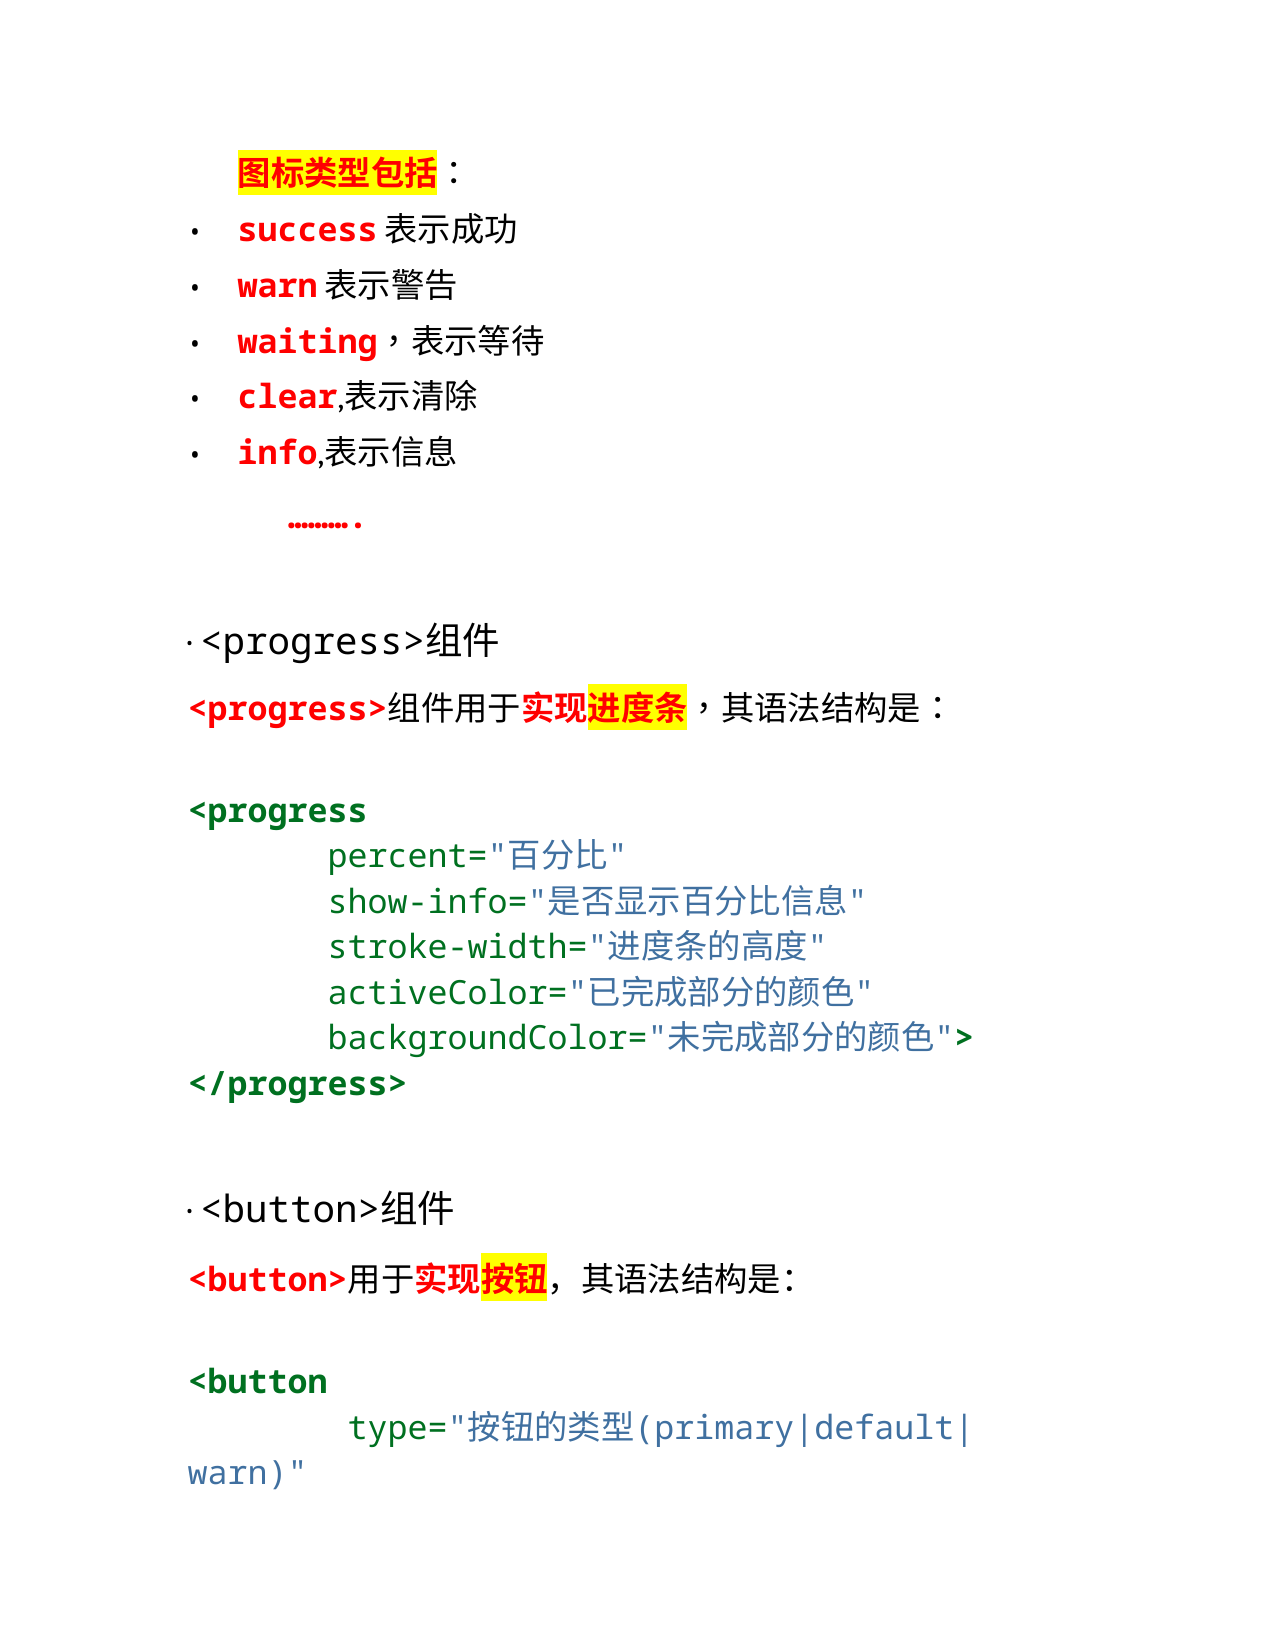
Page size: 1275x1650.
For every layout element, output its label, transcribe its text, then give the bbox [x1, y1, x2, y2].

text <progress>组件用于实现进度条，其语法结构是： [187, 684, 588, 730]
list waiting，表示等待 [187, 317, 1037, 363]
list info,表示信息 [187, 429, 1037, 474]
text · <progress>组件 [187, 614, 1087, 666]
list warn表示警告 [187, 262, 1037, 307]
text 图标类型包括： [437, 150, 1037, 195]
text <button>用于实现按钮，其语法结构是： [187, 1252, 1087, 1301]
list clear,表示清除 [187, 373, 1037, 419]
list success表示成功 [187, 206, 1037, 251]
text <progress percent="百分比" show-info="是否显示百分比信息" stroke-width="进度条的高度" activeColor="已完成部分的颜色" backgroundColor="未完成部分的颜色"> </progress> [187, 748, 1087, 1105]
text <progress>组件用于实现进度条，其语法结构是： [687, 684, 1087, 730]
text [187, 1320, 1087, 1494]
text ………. [187, 493, 1087, 539]
text · <button>组件 [187, 1183, 1087, 1234]
